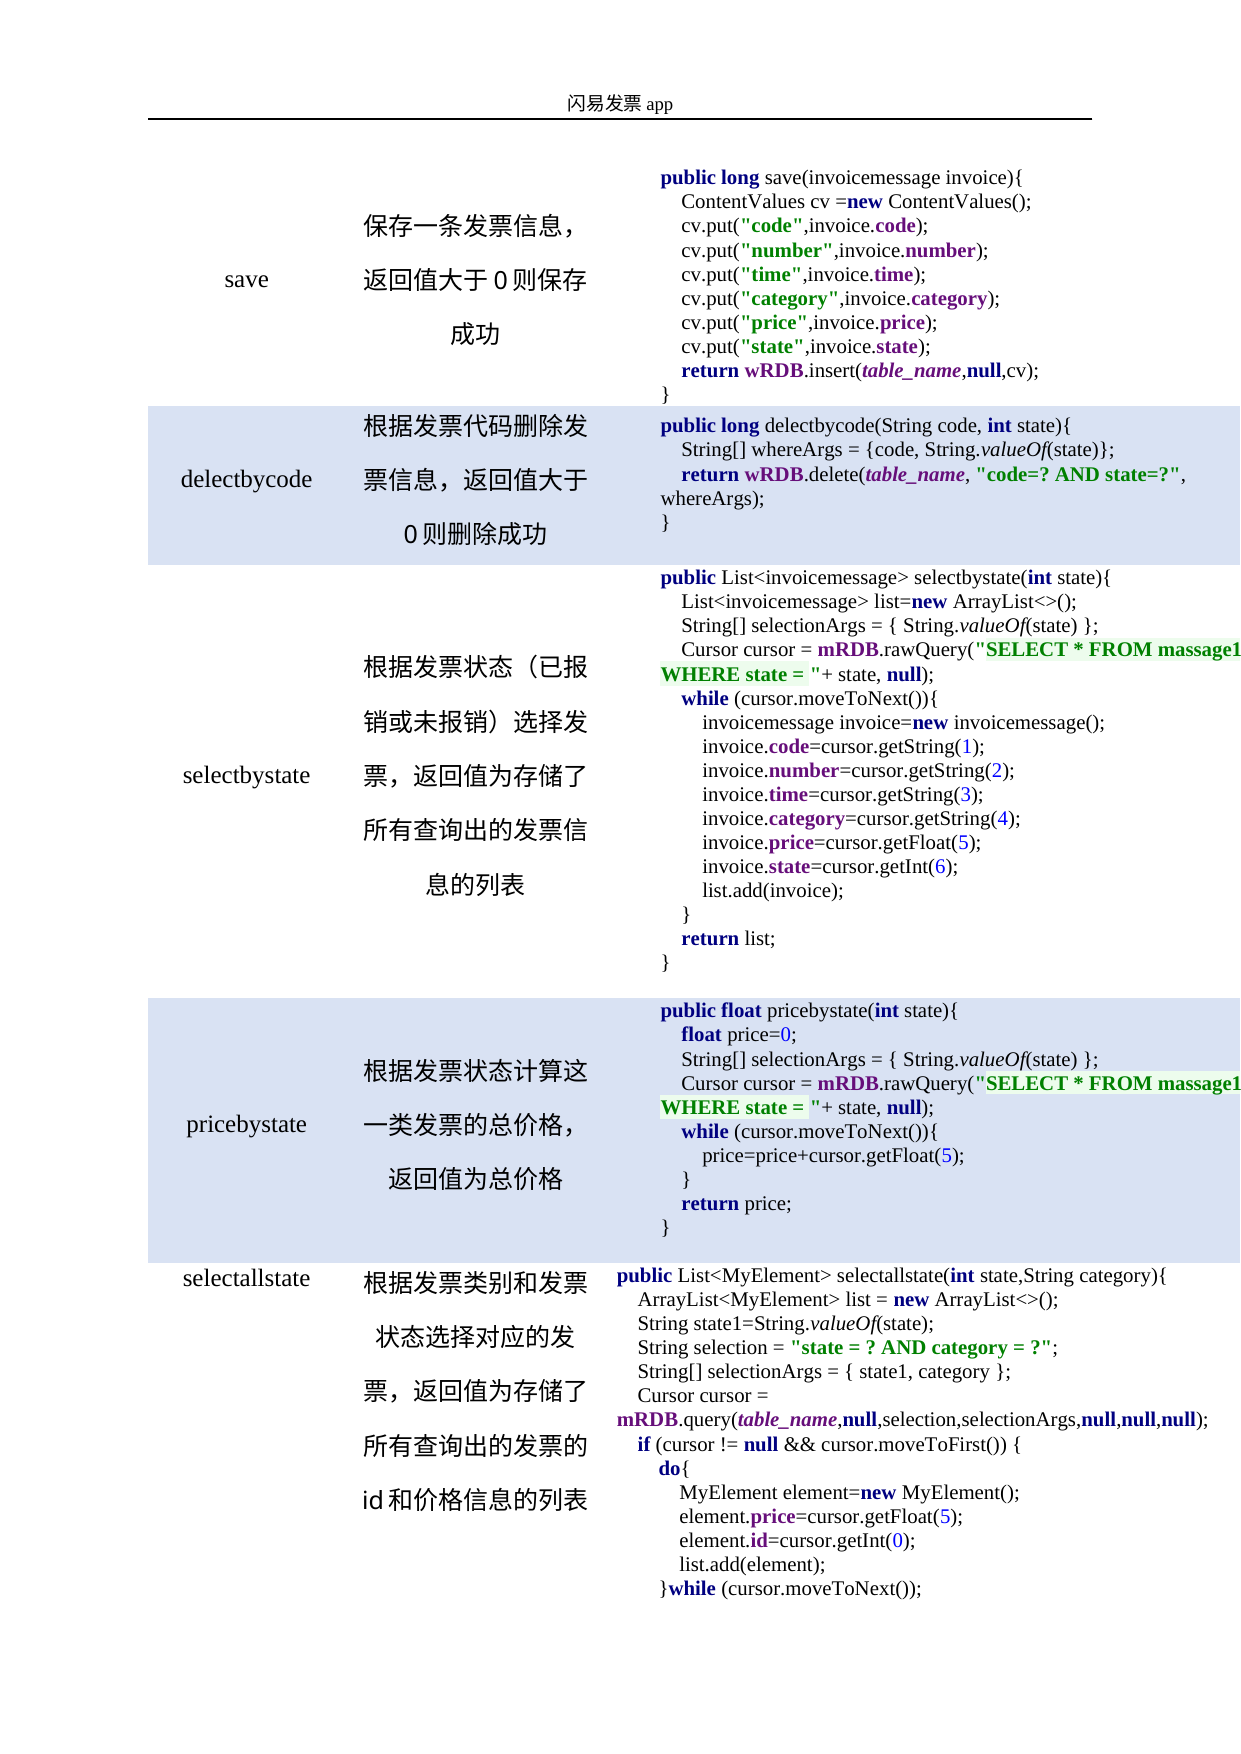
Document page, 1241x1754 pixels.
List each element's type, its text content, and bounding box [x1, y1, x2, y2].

table_cell delectbycode [148, 406, 345, 565]
table_cell public long save(invoicemessage invoice){ ContentValues cv =new ContentValues(); cv.put("code",invoice.code); cv.put("number",invoice.number); cv.put("time",invoice.time); cv.put("category",invoice.category); cv.put("price",invoice.price); cv.put("state",invoice.state); return wRDB.insert(table_name,null,cv); } [605, 165, 1240, 406]
table_cell public long delectbycode(String code, int state){ String[] whereArgs = {code, String.valueOf(state)}; return wRDB.delete(table_name, "code=? AND state=?", whereArgs); } [605, 406, 1240, 565]
table_cell 根据发票状态计算这一类发票的总价格，返回值为总价格 [345, 998, 605, 1263]
table_cell pricebystate [148, 998, 345, 1263]
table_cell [345, 1263, 605, 1600]
table_cell selectbystate [148, 565, 345, 998]
table_cell 根据发票状态（已报销或未报销）选择发票，返回值为存储了所有查询出的发票信息的列表 [345, 565, 605, 998]
table_cell public List<invoicemessage> selectbystate(int state){ List<invoicemessage> list=new ArrayList<>(); String[] selectionArgs = { String.valueOf(state) }; Cursor cursor = mRDB.rawQuery("SELECT * FROM massage1 WHERE state = "+ state, null); while (cursor.moveToNext()){ invoicemessage invoice=new invoicemessage(); invoice.code=cursor.getString(1); invoice.number=cursor.getString(2); invoice.time=cursor.getString(3); invoice.category=cursor.getString(4); invoice.price=cursor.getFloat(5); invoice.state=cursor.getInt(6); list.add(invoice); } return list; } [605, 565, 1240, 998]
table_cell selectallstate [148, 1263, 345, 1600]
table_cell save [148, 165, 345, 406]
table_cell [605, 1263, 1240, 1600]
table_cell public float pricebystate(int state){ float price=0; String[] selectionArgs = { String.valueOf(state) }; Cursor cursor = mRDB.rawQuery("SELECT * FROM massage1 WHERE state = "+ state, null); while (cursor.moveToNext()){ price=price+cursor.getFloat(5); } return price; } [605, 998, 1240, 1263]
table_cell 保存一条发票信息，返回值大于0则保存成功 [345, 165, 605, 406]
table_cell 根据发票代码删除发票信息，返回值大于0则删除成功 [345, 406, 605, 565]
